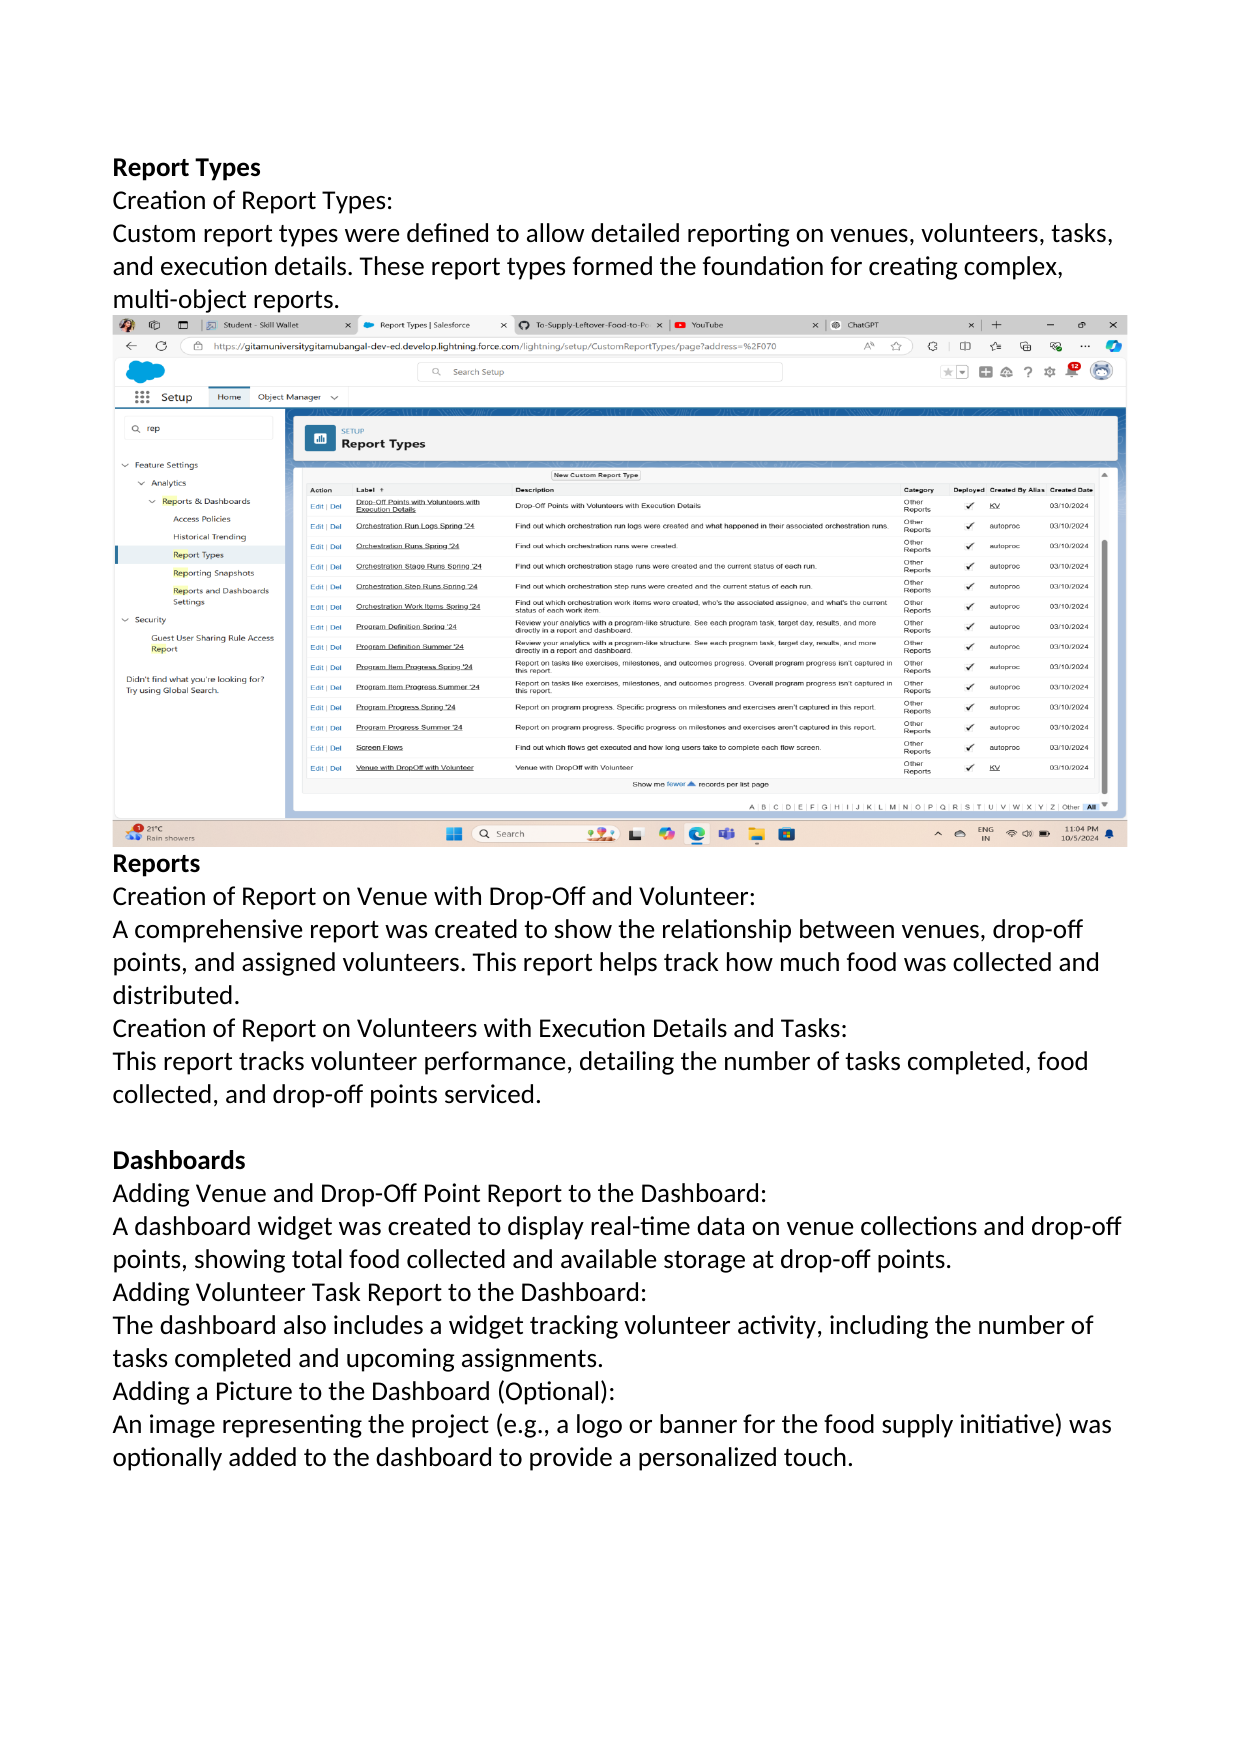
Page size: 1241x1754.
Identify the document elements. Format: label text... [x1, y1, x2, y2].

text This report tracks volunteer performance, detailing the number of tasks completed, food collected, and drop-off points serviced. [112, 1044, 1128, 1110]
text The dashboard also includes a widget tracking volunteer activity, including the number of tasks completed and upcoming assignments. [112, 1308, 1128, 1374]
text An image representing the project (e.g., a logo or banner for the food supply initiative) was optionally added to the dashboard to provide a personalized touch. [112, 1408, 1128, 1474]
text Creation of Report Types: [112, 183, 1128, 216]
text A comprehensive report was created to show the relationship between venues, drop-off points, and assigned volunteers. This report helps track how much food was collected and distributed. [112, 912, 1128, 1011]
text Adding a Picture to the Dashboard (Optional): [112, 1374, 1128, 1408]
text A dashboard widget was created to display real-time data on venue collections and drop-off points, showing total food collected and available storage at drop-off points. [112, 1209, 1128, 1276]
text Custom report types were defined to allow detailed reporting on venues, volunteers, tasks, and execution details. These report types formed the foundation for creating complex, multi-object reports. [112, 216, 1128, 315]
text Report Types [112, 150, 1128, 183]
text Dashboards [112, 1143, 1128, 1176]
text Adding Volunteer Task Report to the Dashboard: [112, 1276, 1128, 1308]
text Adding Venue and Drop-Off Point Report to the Dashboard: [112, 1176, 1128, 1209]
picture [112, 315, 1128, 847]
text Creation of Report on Volunteers with Execution Details and Tasks: [112, 1011, 1128, 1044]
text Reports [112, 847, 1128, 879]
text Creation of Report on Venue with Drop-Off and Volunteer: [112, 879, 1128, 912]
